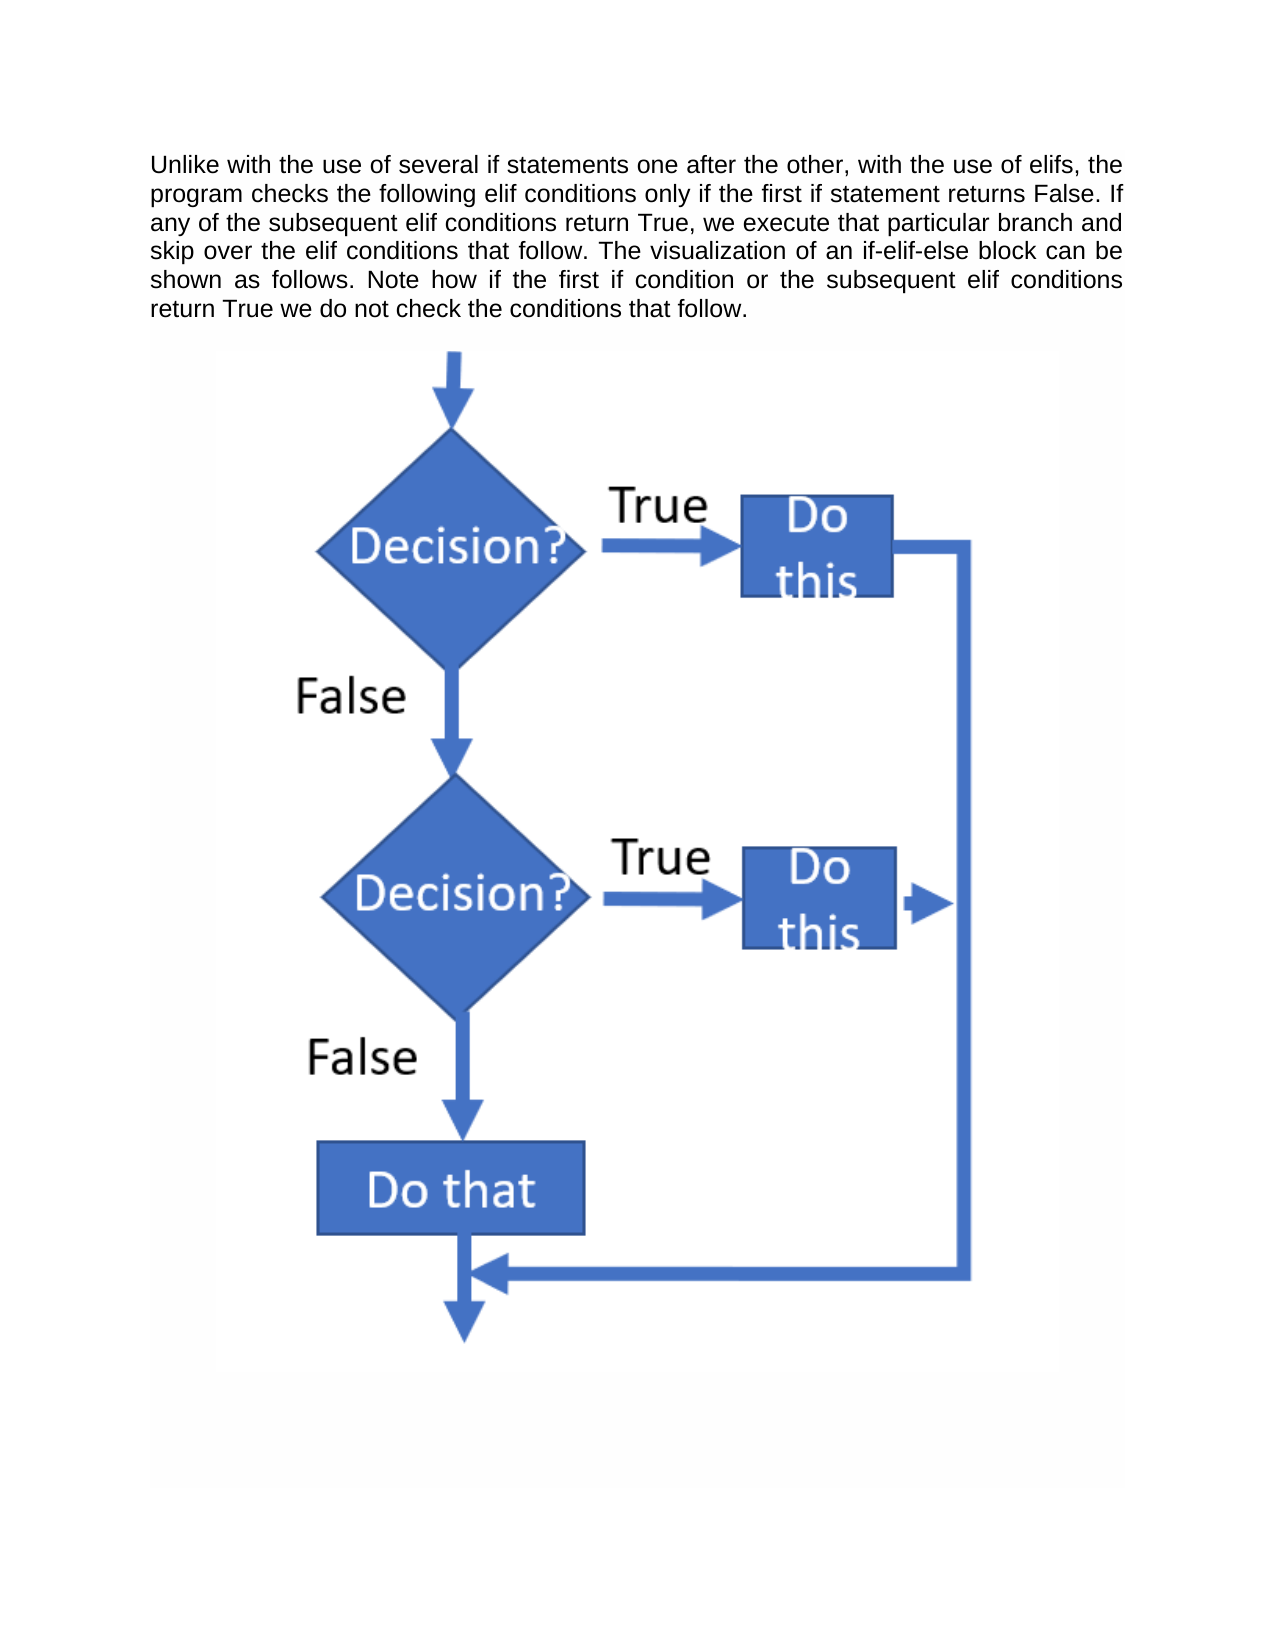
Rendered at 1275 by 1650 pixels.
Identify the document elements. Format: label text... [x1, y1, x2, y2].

text Unlike with the use of several if statements one after the other, with the use of elifs, the program checks the following elif conditions only if the first if statement returns False. If any of the subsequent elif conditions return True, we execute that particular branch and skip over the elif conditions that follow. The visualization of an if-elif-else block can be shown as follows. Note how if the first if condition or the subsequent elif conditions return True we do not check the conditions that follow. [150, 150, 1125, 322]
picture [215, 351, 1060, 1372]
